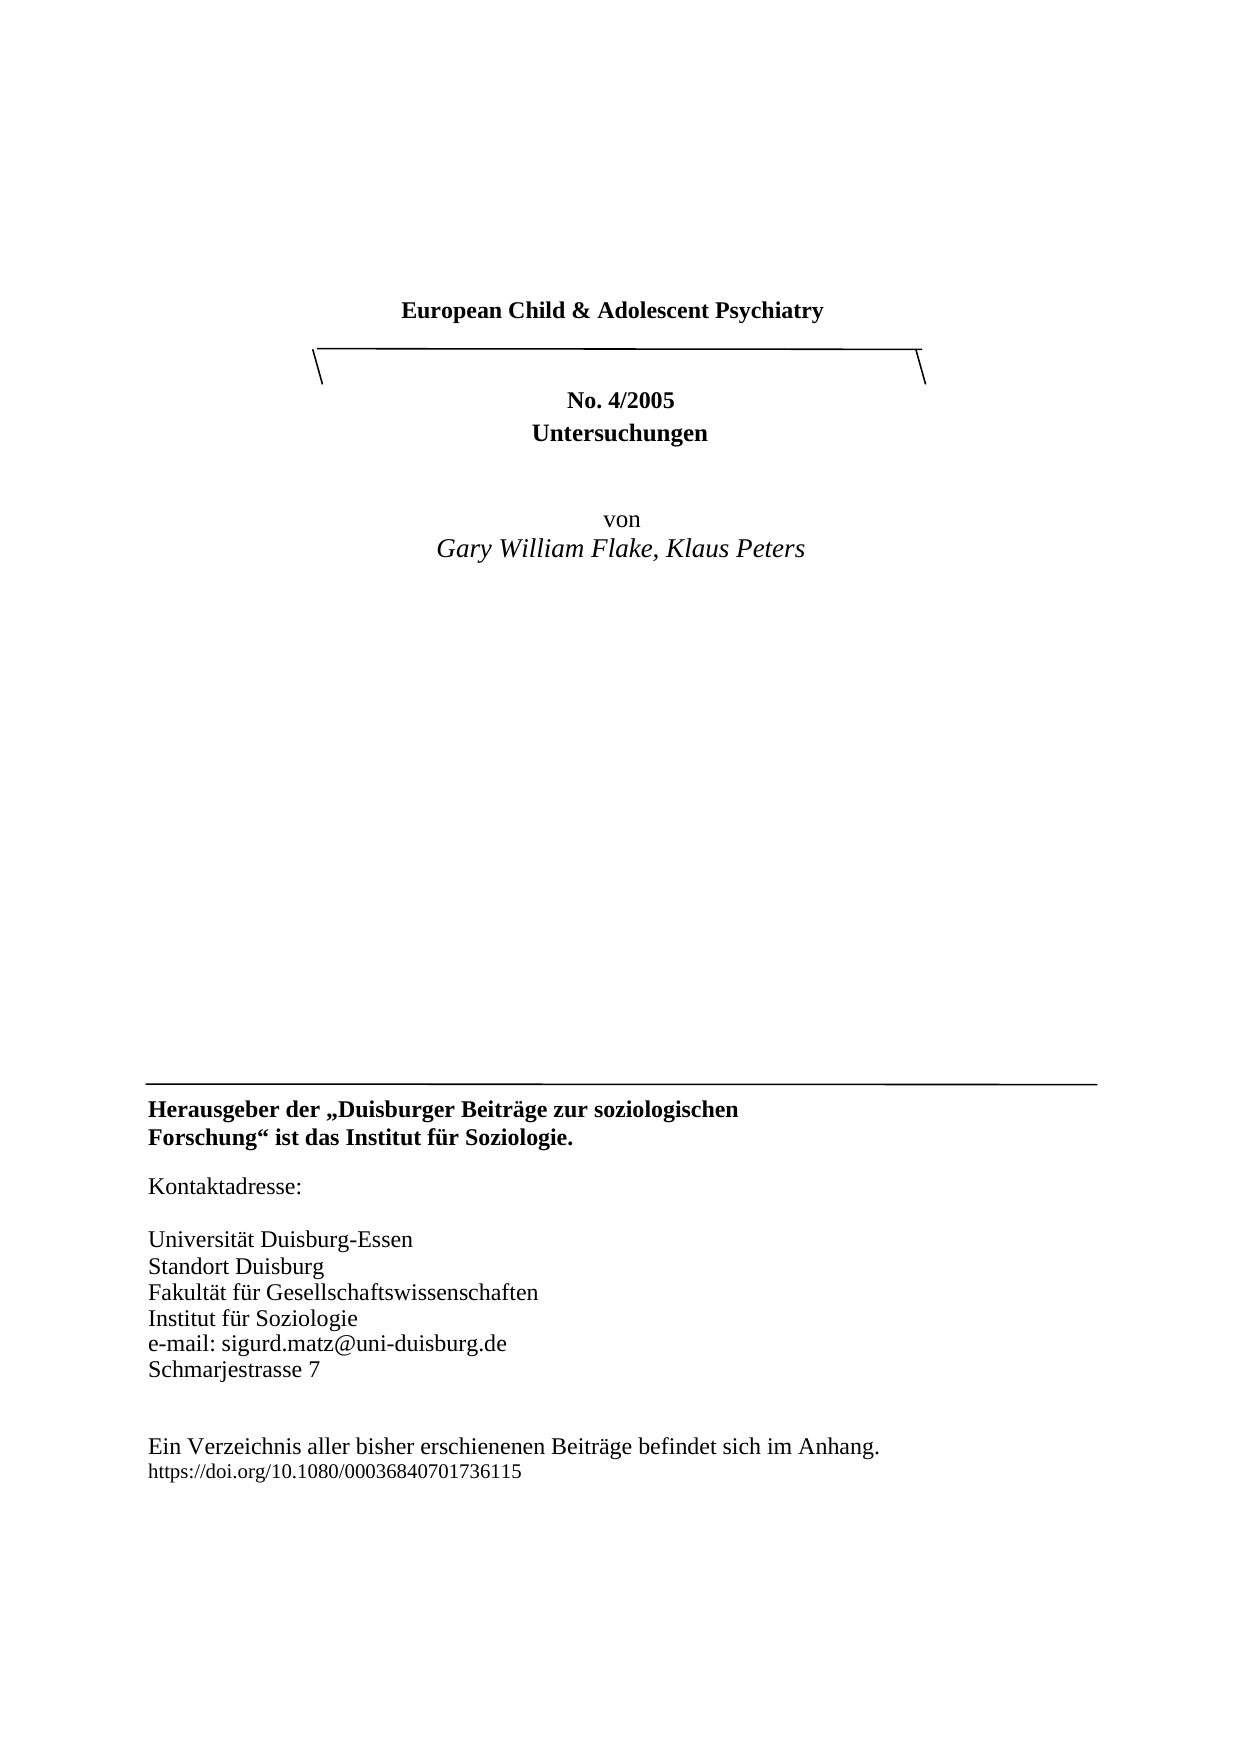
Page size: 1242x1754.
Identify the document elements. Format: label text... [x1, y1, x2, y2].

text Schmarjestrasse 7 [148, 1357, 443, 1383]
text Gary William Flake, Klaus Peters [148, 533, 1094, 564]
text Standort Duisburg [148, 1253, 1092, 1280]
text No. 4/2005 [148, 386, 1094, 414]
text Herausgeber der „Duisburger Beiträge zur soziologischen Forschung“ ist das Institut für Soziologie. [148, 1096, 837, 1150]
text Institut für Soziologie [148, 1306, 1092, 1332]
text Kontaktadresse: [148, 1172, 1092, 1199]
text e-mail: sigurd.matz@uni-duisburg.de [148, 1332, 1092, 1357]
text https://doi.org/10.1080/00036840701736115 [148, 1459, 1092, 1483]
text Universität Duisburg-Essen [148, 1225, 1092, 1253]
text Fakultät für Gesellschaftswissenschaften [148, 1280, 1092, 1306]
text von [148, 504, 1096, 533]
text Untersuchungen [148, 418, 1092, 446]
text Ein Verzeichnis aller bisher erschienenen Beiträge befindet sich im Anhang. [148, 1432, 1092, 1459]
text European Child & Adolescent Psychiatry [148, 297, 1077, 324]
